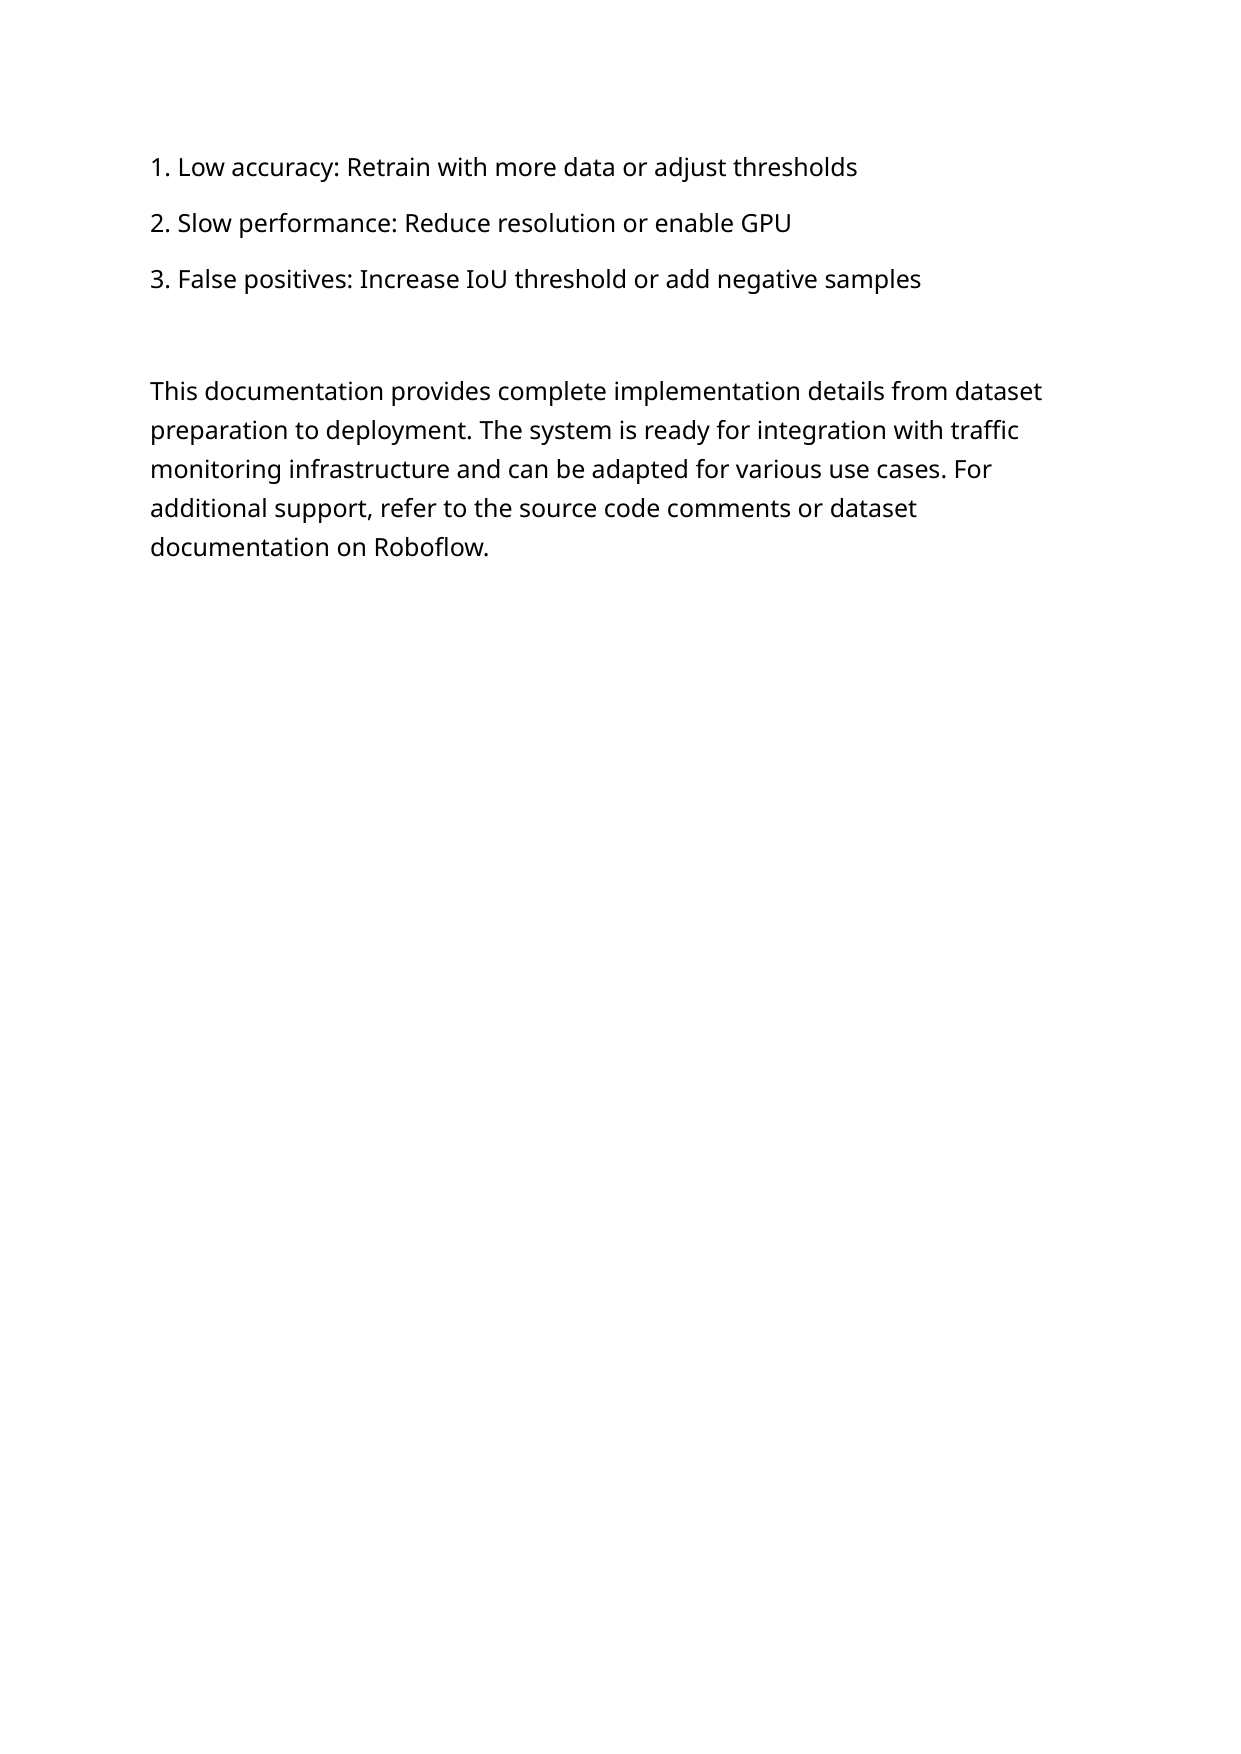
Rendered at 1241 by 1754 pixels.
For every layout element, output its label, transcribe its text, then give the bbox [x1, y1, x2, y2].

text 3. False positives: Increase IoU threshold or add negative samples [150, 262, 1090, 296]
text 2. Slow performance: Reduce resolution or enable GPU [150, 206, 1090, 240]
text 1. Low accuracy: Retrain with more data or adjust thresholds [150, 150, 1090, 184]
text This documentation provides complete implementation details from dataset preparation to deployment. The system is ready for integration with traffic monitoring infrastructure and can be adapted for various use cases. For additional support, refer to the source code comments or dataset documentation on Roboflow. [150, 373, 1090, 564]
